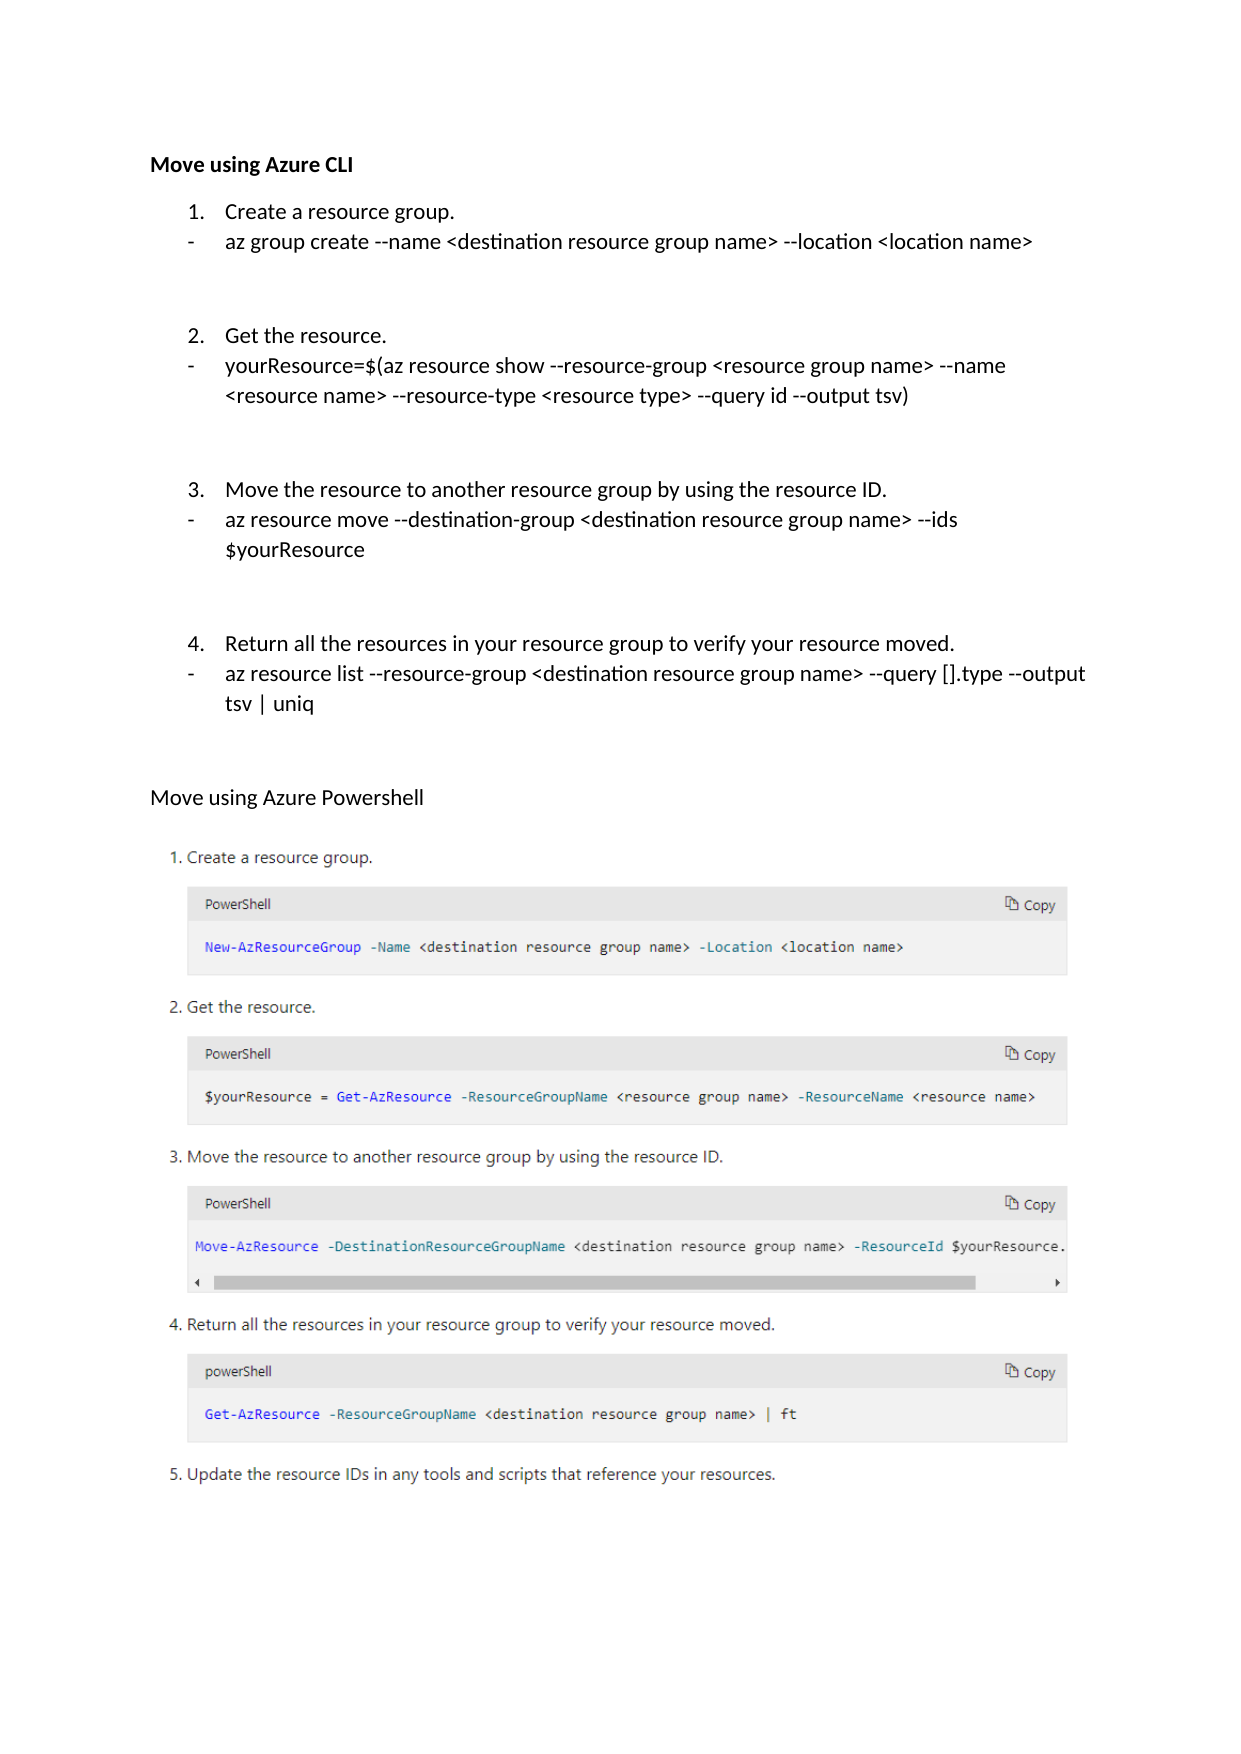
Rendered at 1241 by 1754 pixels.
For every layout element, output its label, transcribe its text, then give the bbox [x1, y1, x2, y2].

list yourResource=$(az resource show --resource-group <resource group name> --name <resource name> --resource-type <resource type> --query id --output tsv) [187, 351, 1090, 409]
list Create a resource group. [187, 197, 1090, 225]
text Move using Azure CLI [150, 150, 1090, 178]
list az group create --name <destination resource group name> --location <location name> [187, 227, 1090, 255]
list az resource list --resource-group <destination resource group name> --query [].type --output tsv | uniq [187, 659, 1090, 718]
list Get the resource. [187, 321, 1090, 349]
picture [150, 830, 1091, 1496]
list Move the resource to another resource group by using the resource ID. [187, 475, 1090, 503]
text Move using Azure Powershell [150, 783, 1090, 811]
list az resource move --destination-group <destination resource group name> --ids $yourResource [187, 505, 1090, 563]
list Return all the resources in your resource group to verify your resource moved. [187, 629, 1090, 657]
